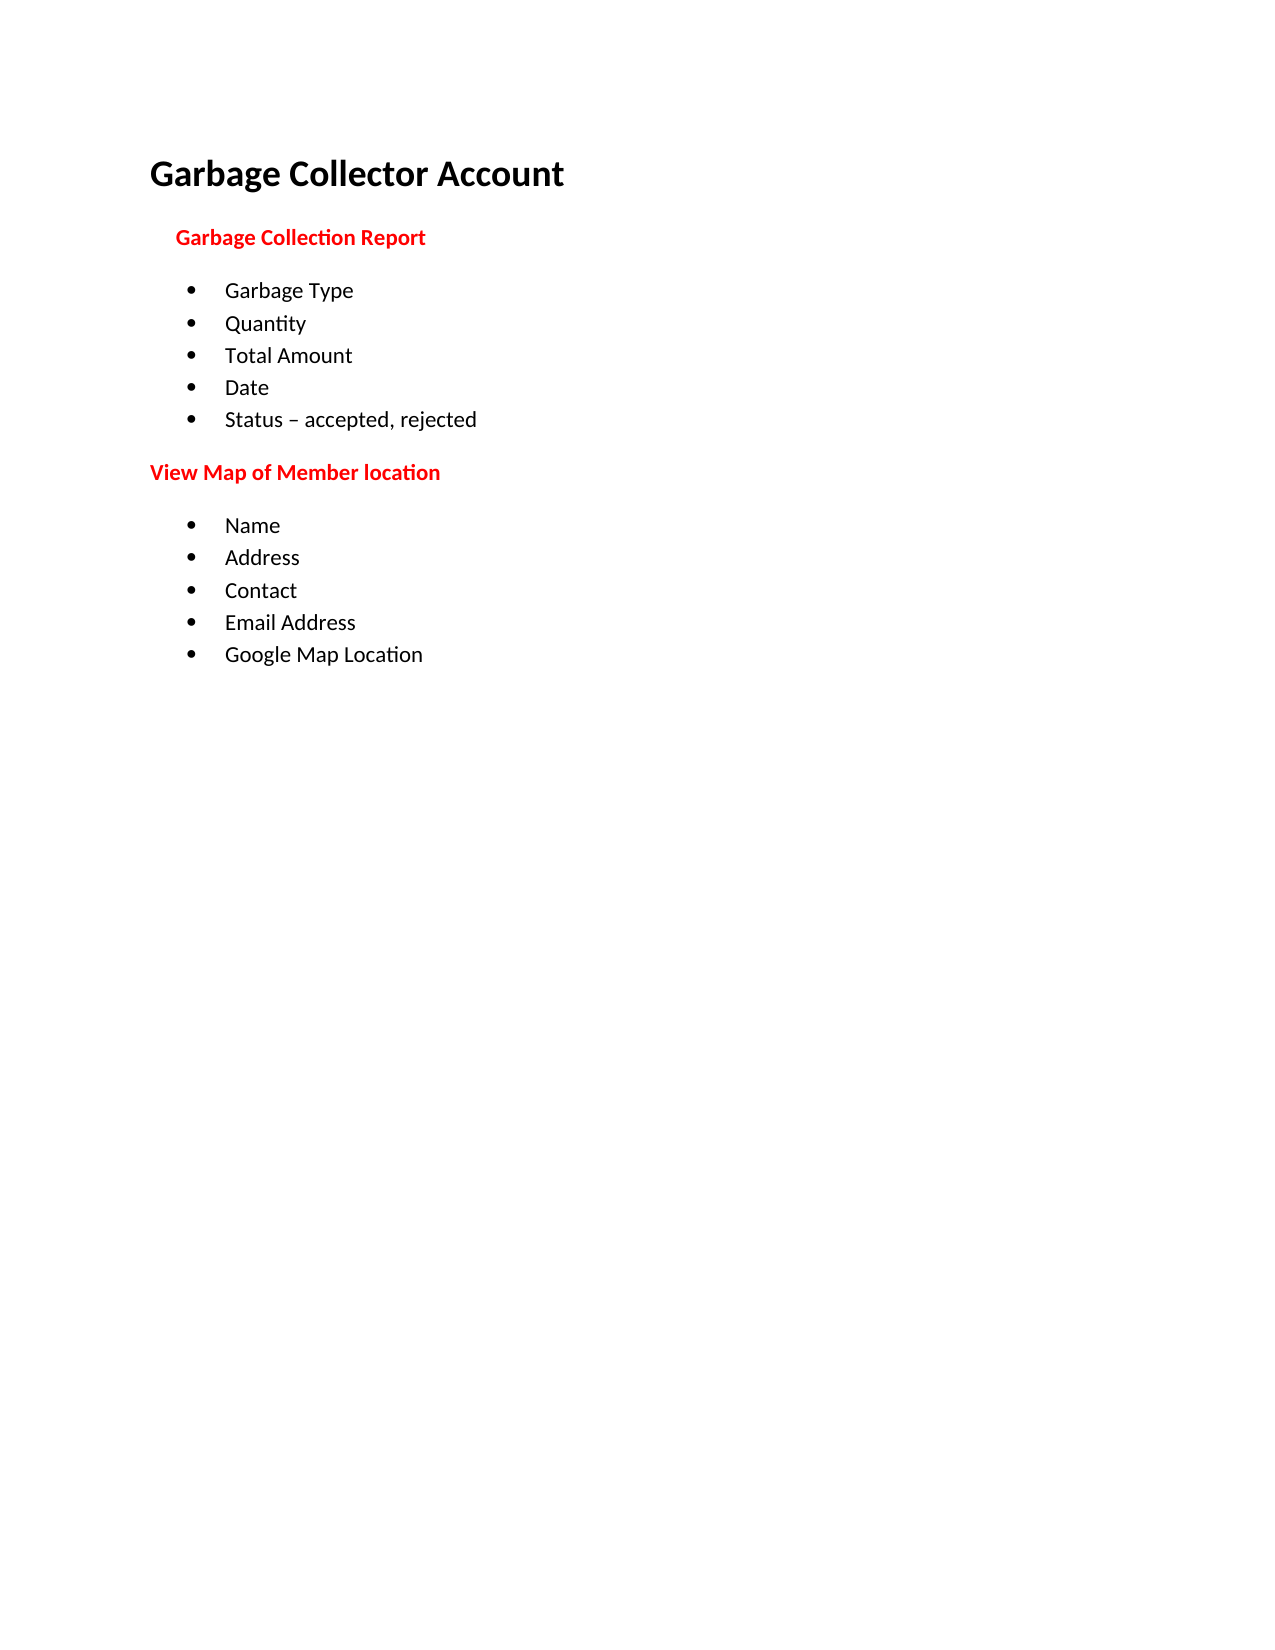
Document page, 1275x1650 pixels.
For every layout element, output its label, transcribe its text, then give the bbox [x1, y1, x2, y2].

text Garbage Collector Account [150, 150, 1125, 196]
list Name [187, 511, 1125, 539]
list Google Map Location [187, 640, 1125, 668]
text Garbage Collection Report [150, 223, 1125, 252]
text View Map of Member location [150, 458, 1125, 486]
list Total Amount [187, 341, 1125, 369]
list Date [187, 373, 1125, 401]
list Address [187, 543, 1125, 572]
list Garbage Type [187, 277, 1125, 304]
list Email Address [187, 608, 1125, 636]
list Quantity [187, 309, 1125, 337]
list Contact [187, 576, 1125, 604]
list Status – accepted, rejected [187, 405, 1125, 433]
